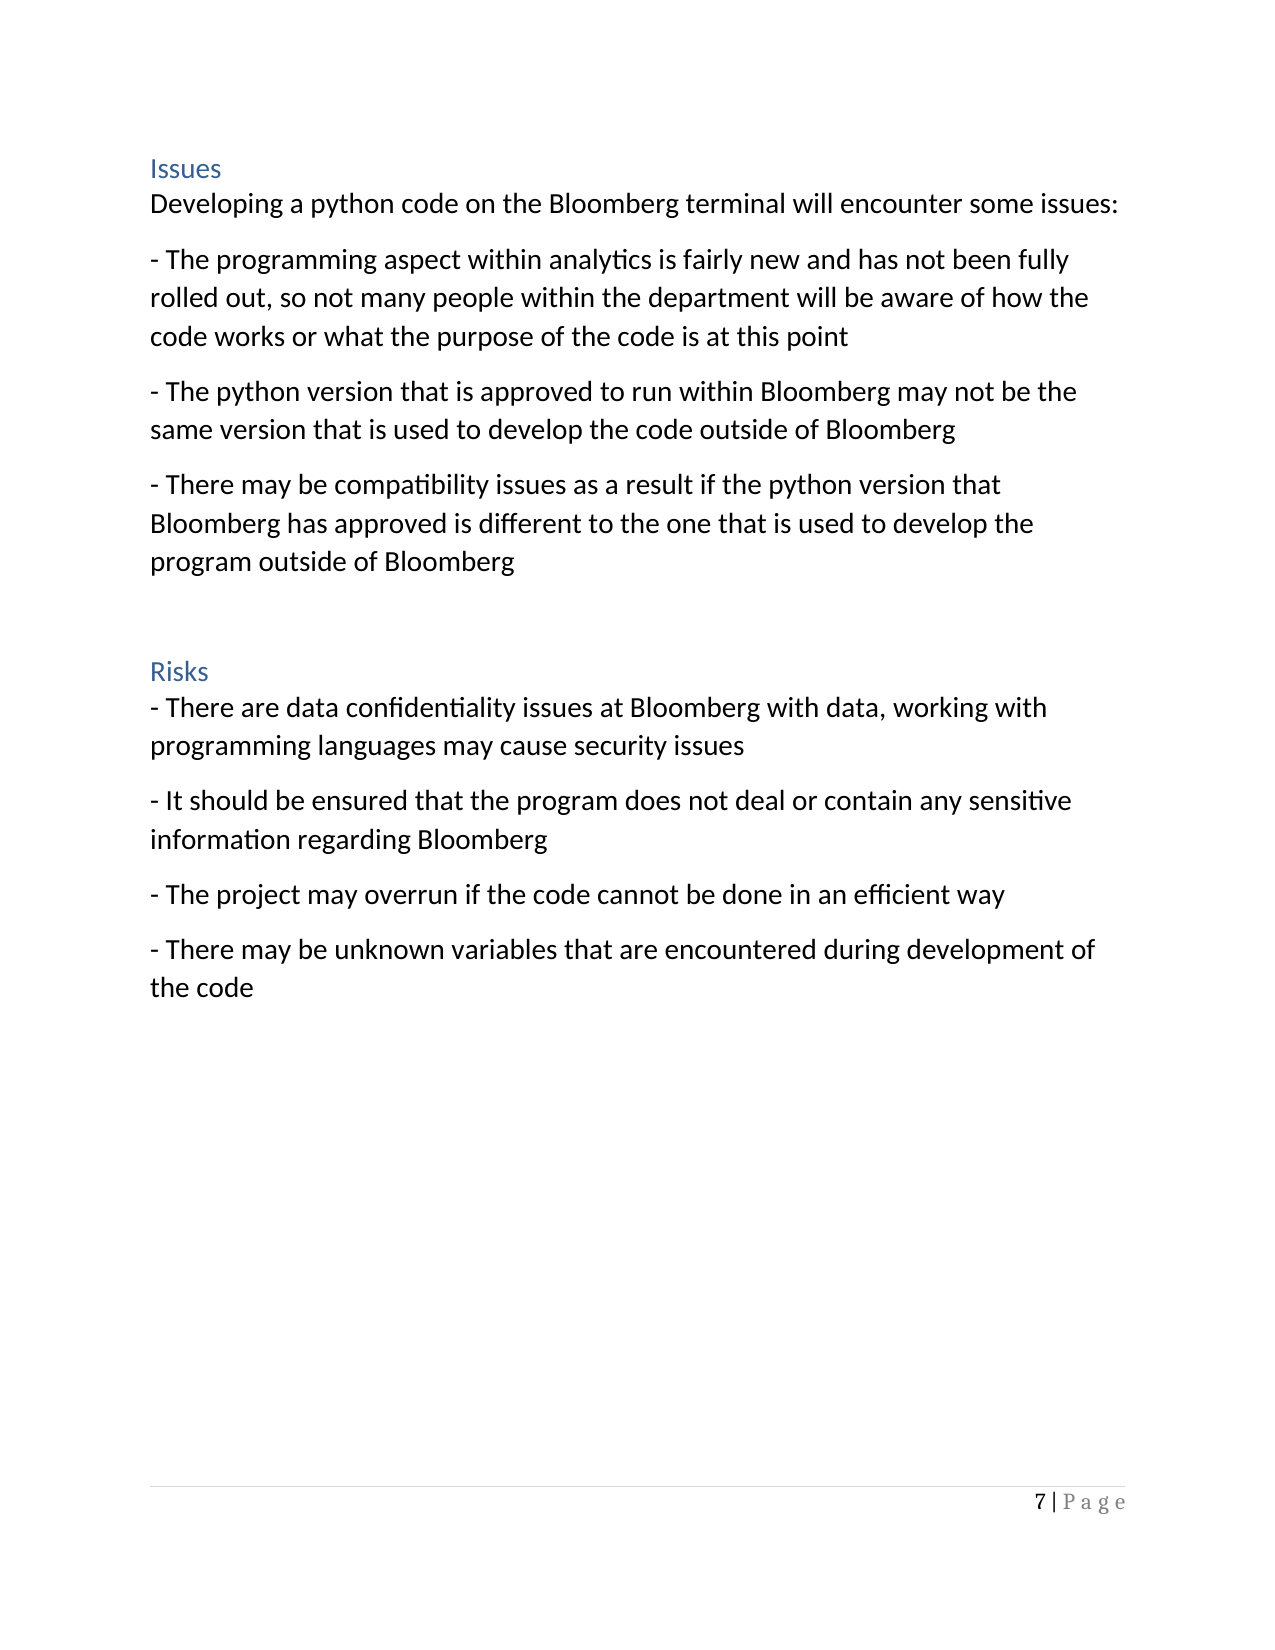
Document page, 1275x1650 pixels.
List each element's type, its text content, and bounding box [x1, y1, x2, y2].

text Developing a python code on the Bloomberg terminal will encounter some issues: [150, 186, 1125, 221]
text - There may be unknown variables that are encountered during development of the code [150, 931, 1125, 1005]
text - The python version that is approved to run within Bloomberg may not be the same version that is used to develop the code outside of Bloomberg [150, 373, 1125, 447]
subtitle Risks [150, 653, 1125, 689]
text - It should be ensured that the program does not deal or contain any sensitive information regarding Bloomberg [150, 782, 1125, 857]
text - There may be compatibility issues as a result if the python version that Bloomberg has approved is different to the one that is used to develop the program outside of Bloomberg [150, 466, 1125, 579]
subtitle Issues [150, 150, 1125, 186]
text - The programming aspect within analytics is fairly new and has not been fully rolled out, so not many people within the department will be aware of how the code works or what the purpose of the code is at this point [150, 241, 1125, 353]
text - There are data confidentiality issues at Bloomberg with data, working with programming languages may cause security issues [150, 689, 1125, 763]
text - The project may overrun if the code cannot be done in an efficient way [150, 876, 1125, 912]
